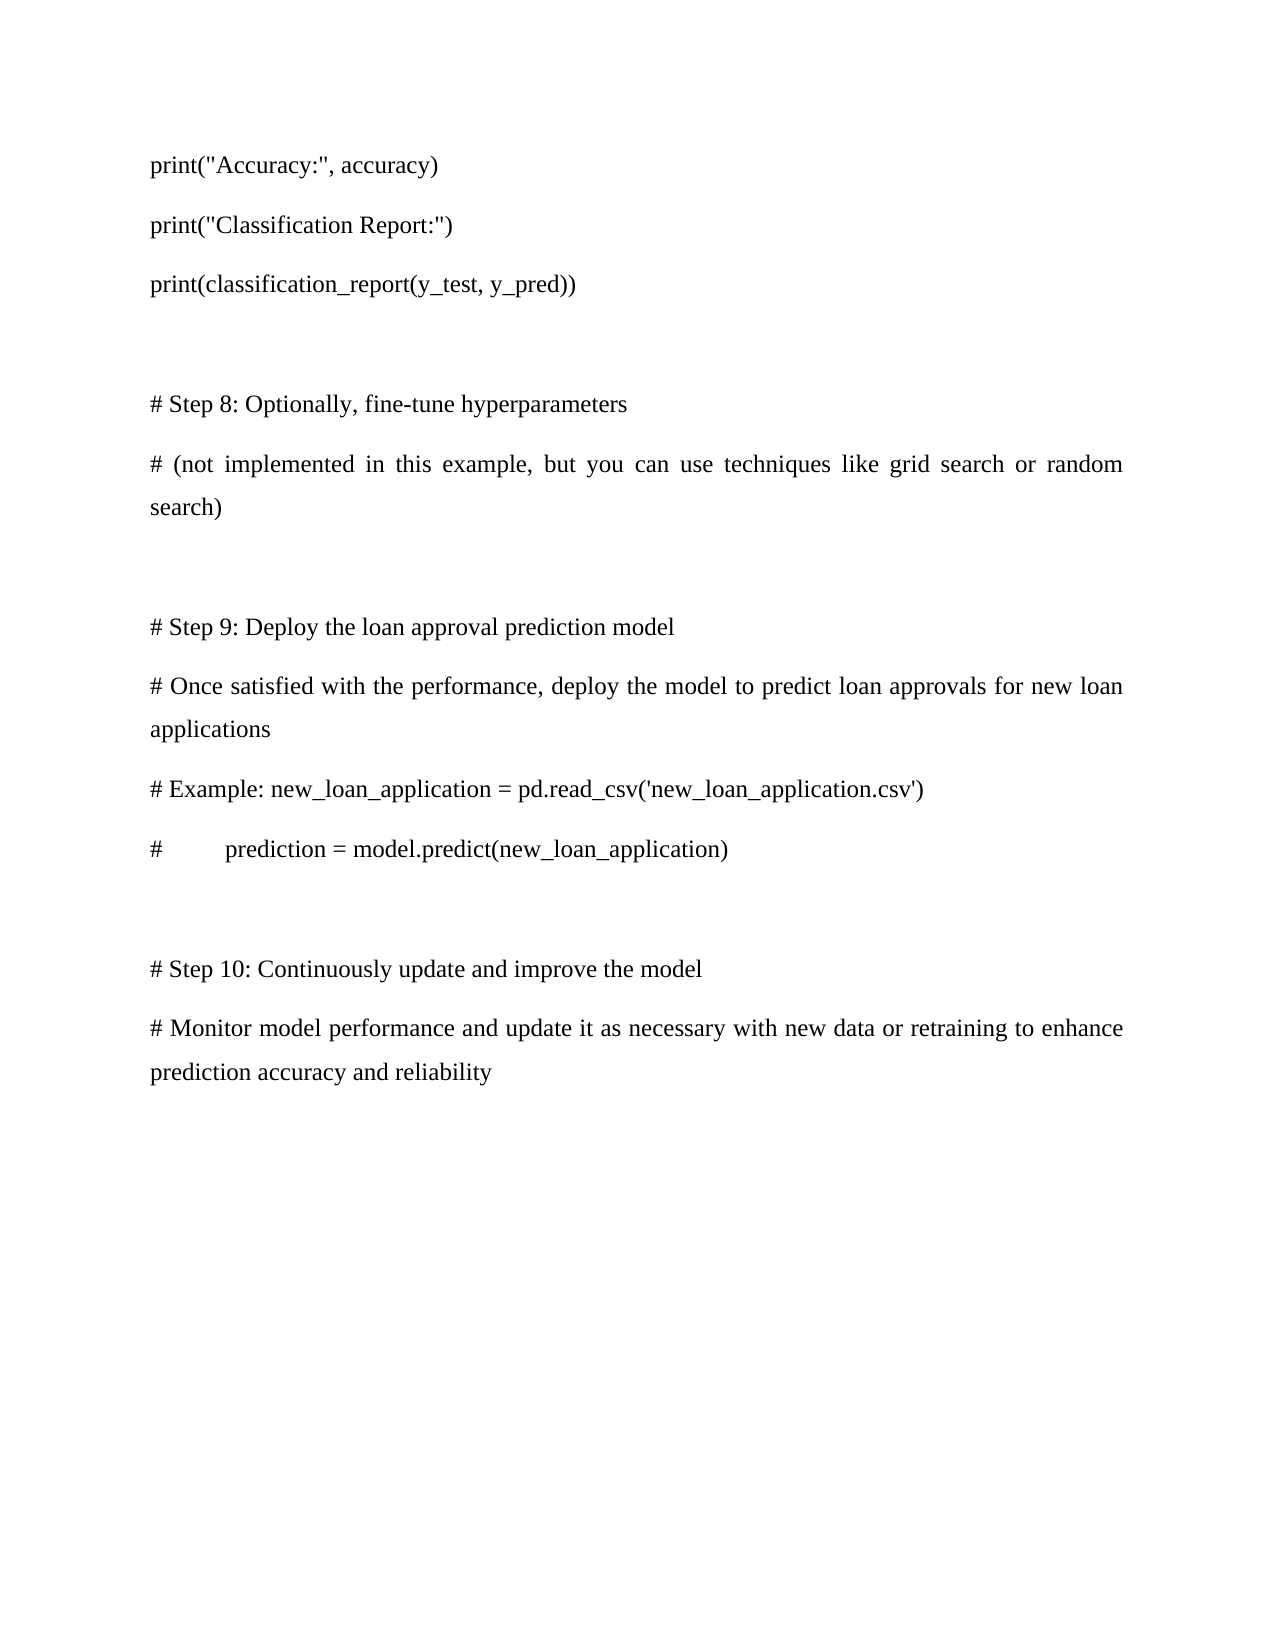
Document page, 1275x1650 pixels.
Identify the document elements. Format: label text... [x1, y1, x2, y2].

text # Step 8: Optionally, fine-tune hyperparameters [150, 389, 1125, 418]
text # Monitor model performance and update it as necessary with new data or retraining to enhance prediction accuracy and reliability [150, 1013, 1125, 1085]
text # Once satisfied with the performance, deploy the model to predict loan approvals for new loan applications [150, 671, 1125, 743]
text print("Accuracy:", accuracy) [150, 150, 1125, 179]
text # (not implemented in this example, but you can use techniques like grid search or random search) [150, 449, 1125, 521]
text # Step 10: Continuously update and improve the model [150, 954, 1125, 982]
text print("Classification Report:") [150, 210, 1125, 238]
text # Example: new_loan_application = pd.read_csv('new_loan_application.csv') [150, 774, 1125, 803]
text # prediction = model.predict(new_loan_application) [150, 834, 1125, 863]
text print(classification_report(y_test, y_pred)) [150, 269, 1125, 298]
text # Step 9: Deploy the loan approval prediction model [150, 612, 1125, 640]
